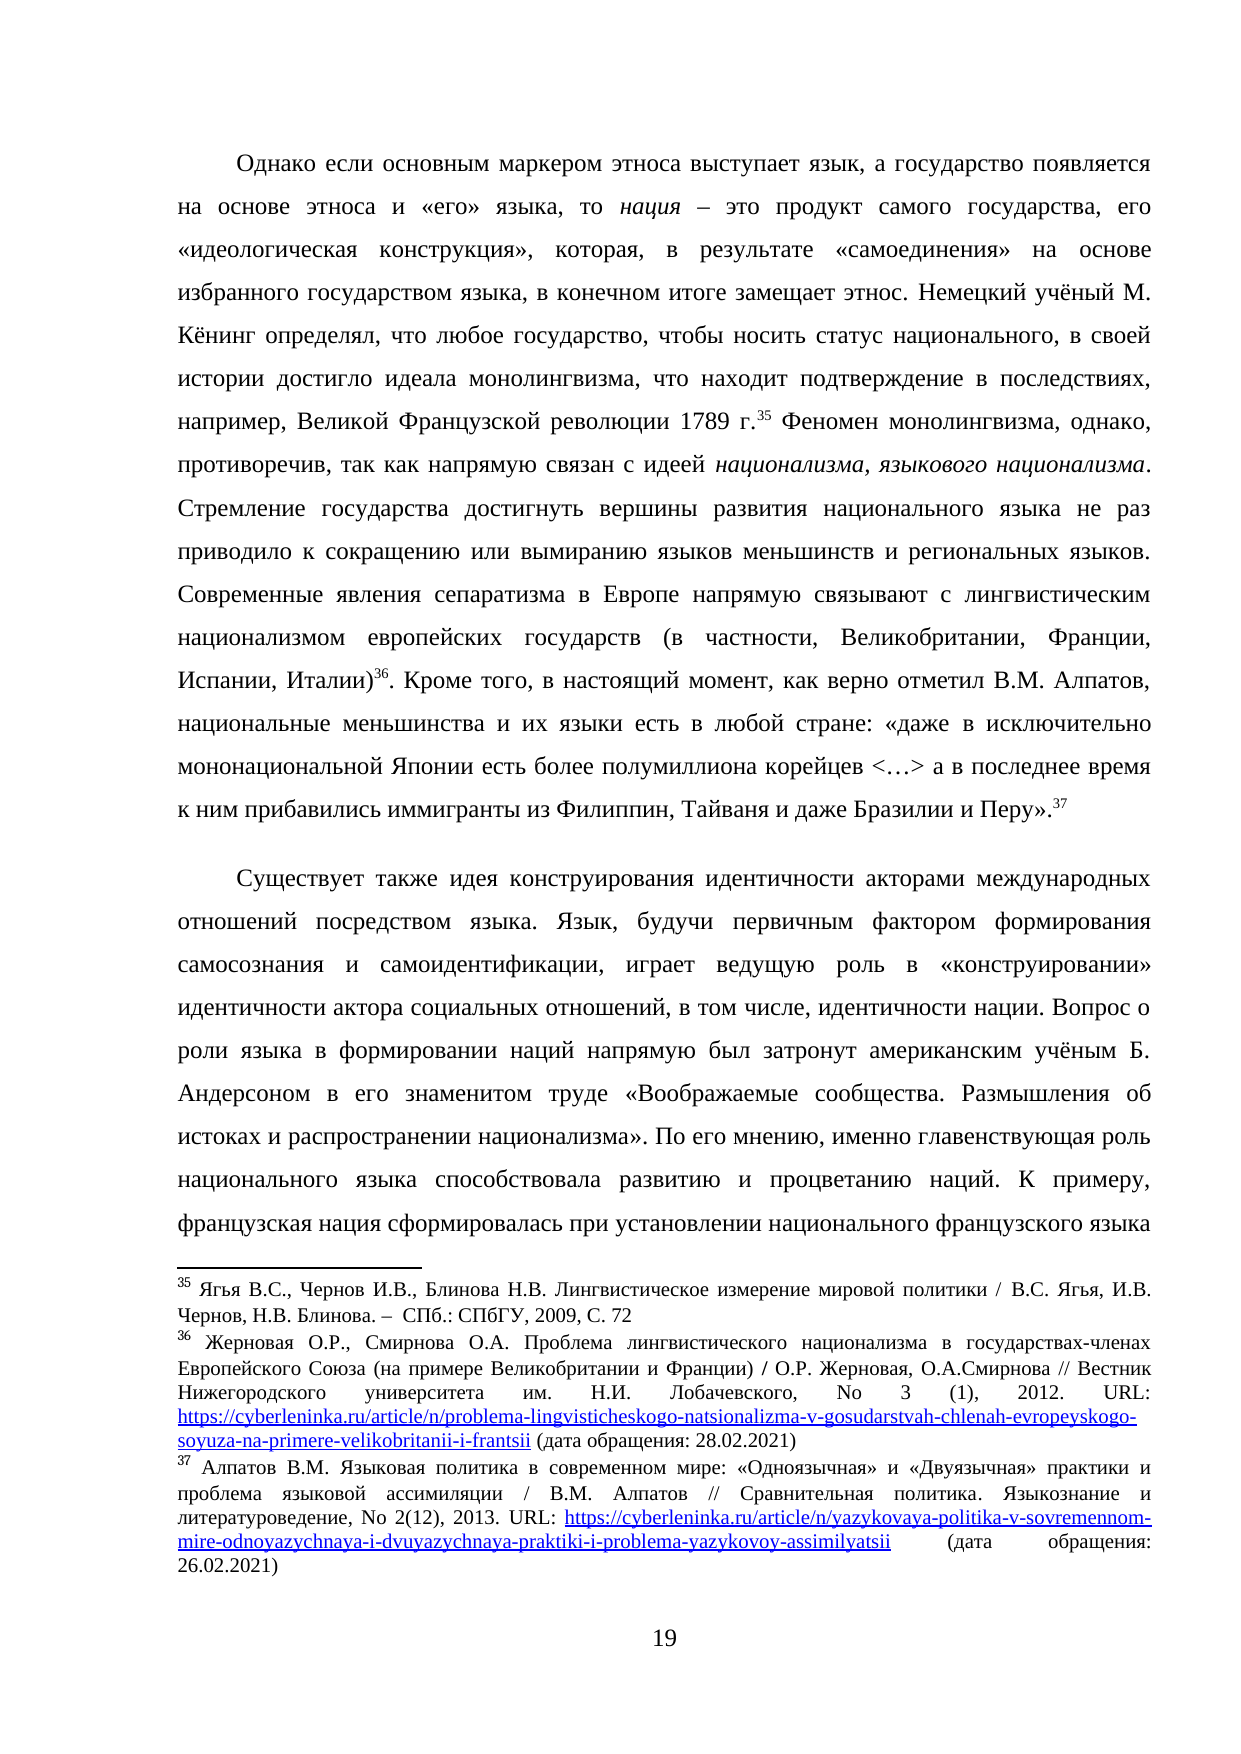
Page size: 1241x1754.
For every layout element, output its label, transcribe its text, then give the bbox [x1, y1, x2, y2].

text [177, 863, 1152, 1236]
text Однако если основным маркером этноса выступает язык, а государство появляется на основе этноса и «его» языка, то нация – это продукт самого государства, его «идеологическая конструкция», которая, в результате «самоединения» на основе избранного государством языка, в конечном итоге замещает этнос. Немецкий учёный М. Кёнинг определял, что любое государство, чтобы носить статус национального, в своей истории достигло идеала монолингвизма, что находит подтверждение в последствиях, например, Великой Французской революции 1789 г. Феномен монолингвизма, однако, противоречив, так как напрямую связан с идеей национализма, языкового национализма. Стремление государства достигнуть вершины развития национального языка не раз приводило к сокращению или вымиранию языков меньшинств и региональных языков. Современные явления сепаратизма в Европе напрямую связывают с лингвистическим национализмом европейских государств (в частности, Великобритании, Франции, Испании, Италии). Кроме того, в настоящий момент, как верно отметил В.М. Алпатов, национальные меньшинства и их языки есть в любой стране: «даже в исключительно мононациональной Японии есть более полумиллиона корейцев <…> а в последнее время к ним прибавились иммигранты из Филиппин, Тайваня и даже Бразилии и Перу». [177, 148, 1152, 823]
